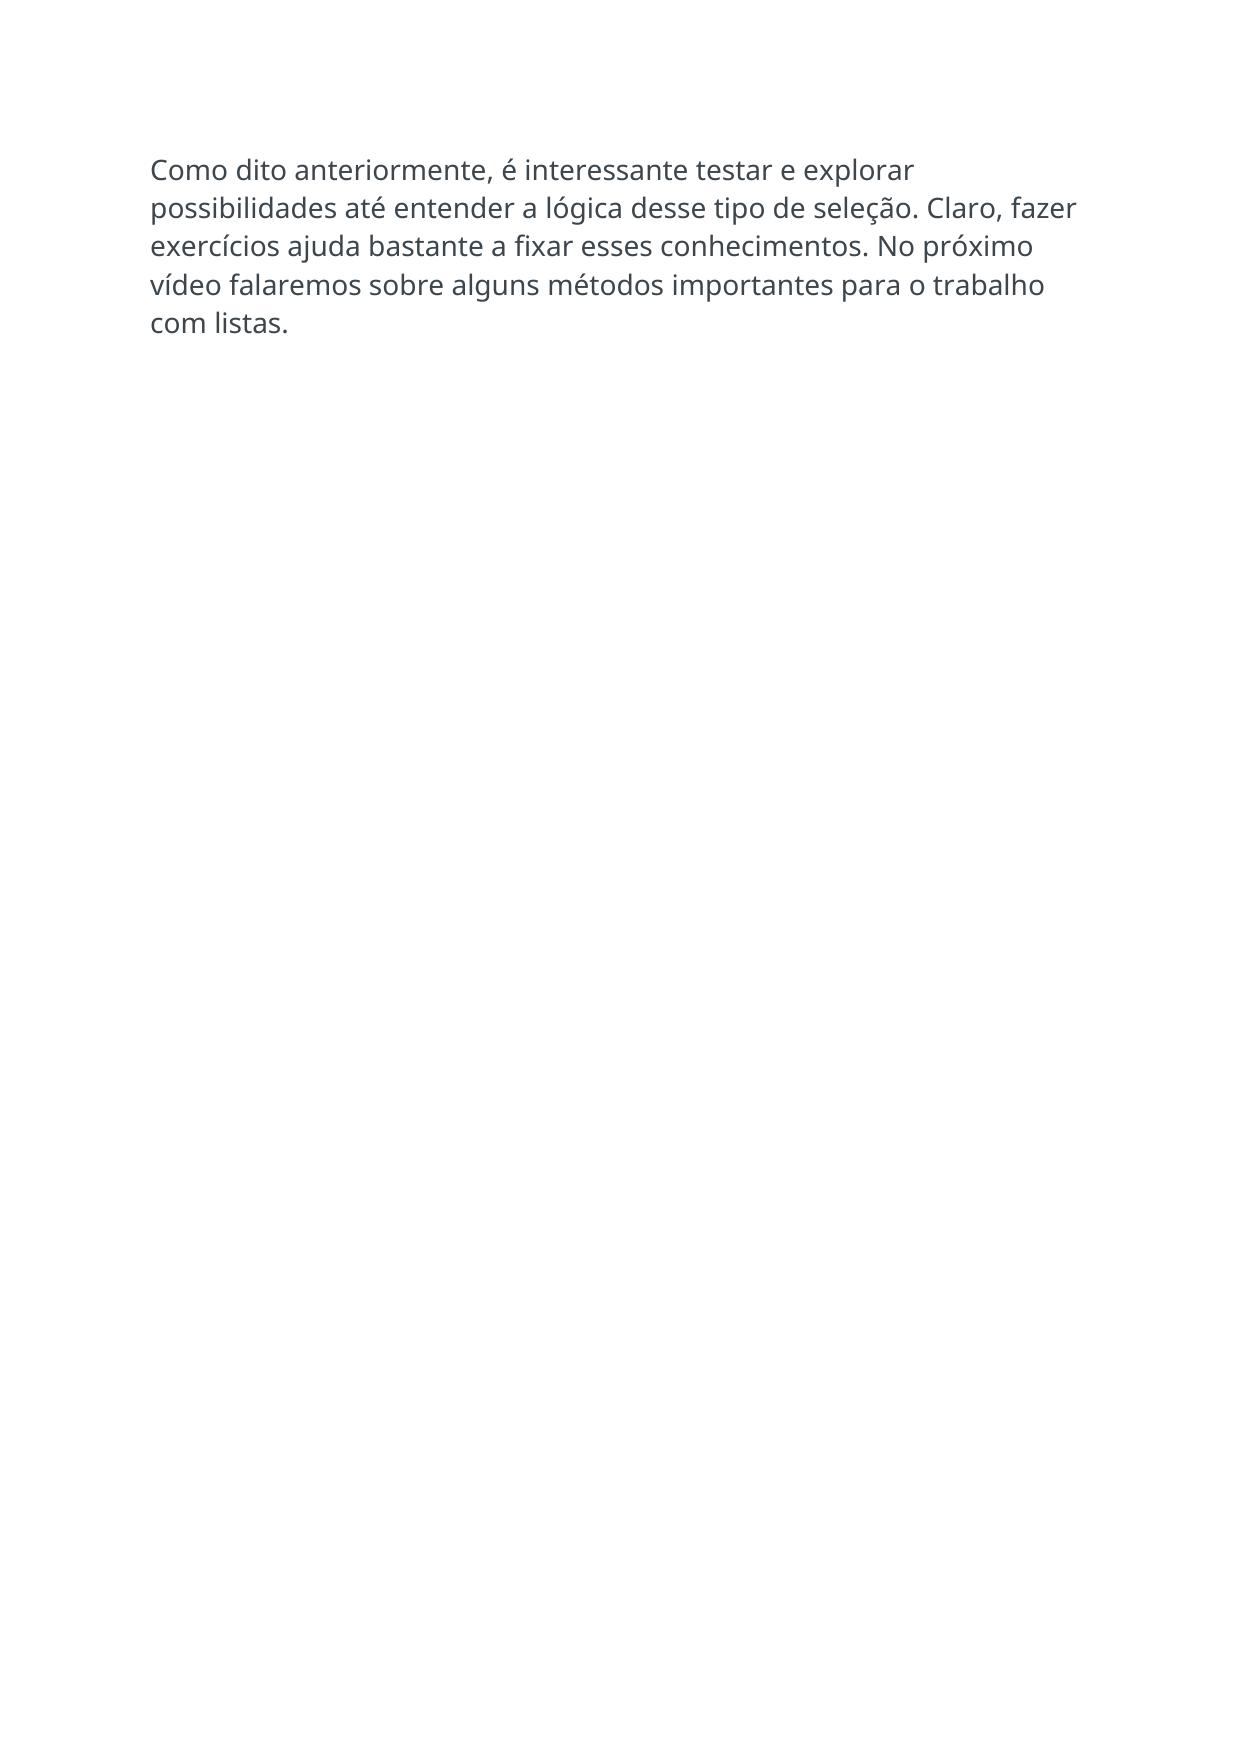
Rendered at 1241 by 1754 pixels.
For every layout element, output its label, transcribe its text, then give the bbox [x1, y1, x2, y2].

text Como dito anteriormente, é interessante testar e explorar possibilidades até entender a lógica desse tipo de seleção. Claro, fazer exercícios ajuda bastante a fixar esses conhecimentos. No próximo vídeo falaremos sobre alguns métodos importantes para o trabalho com listas. [150, 150, 1090, 342]
